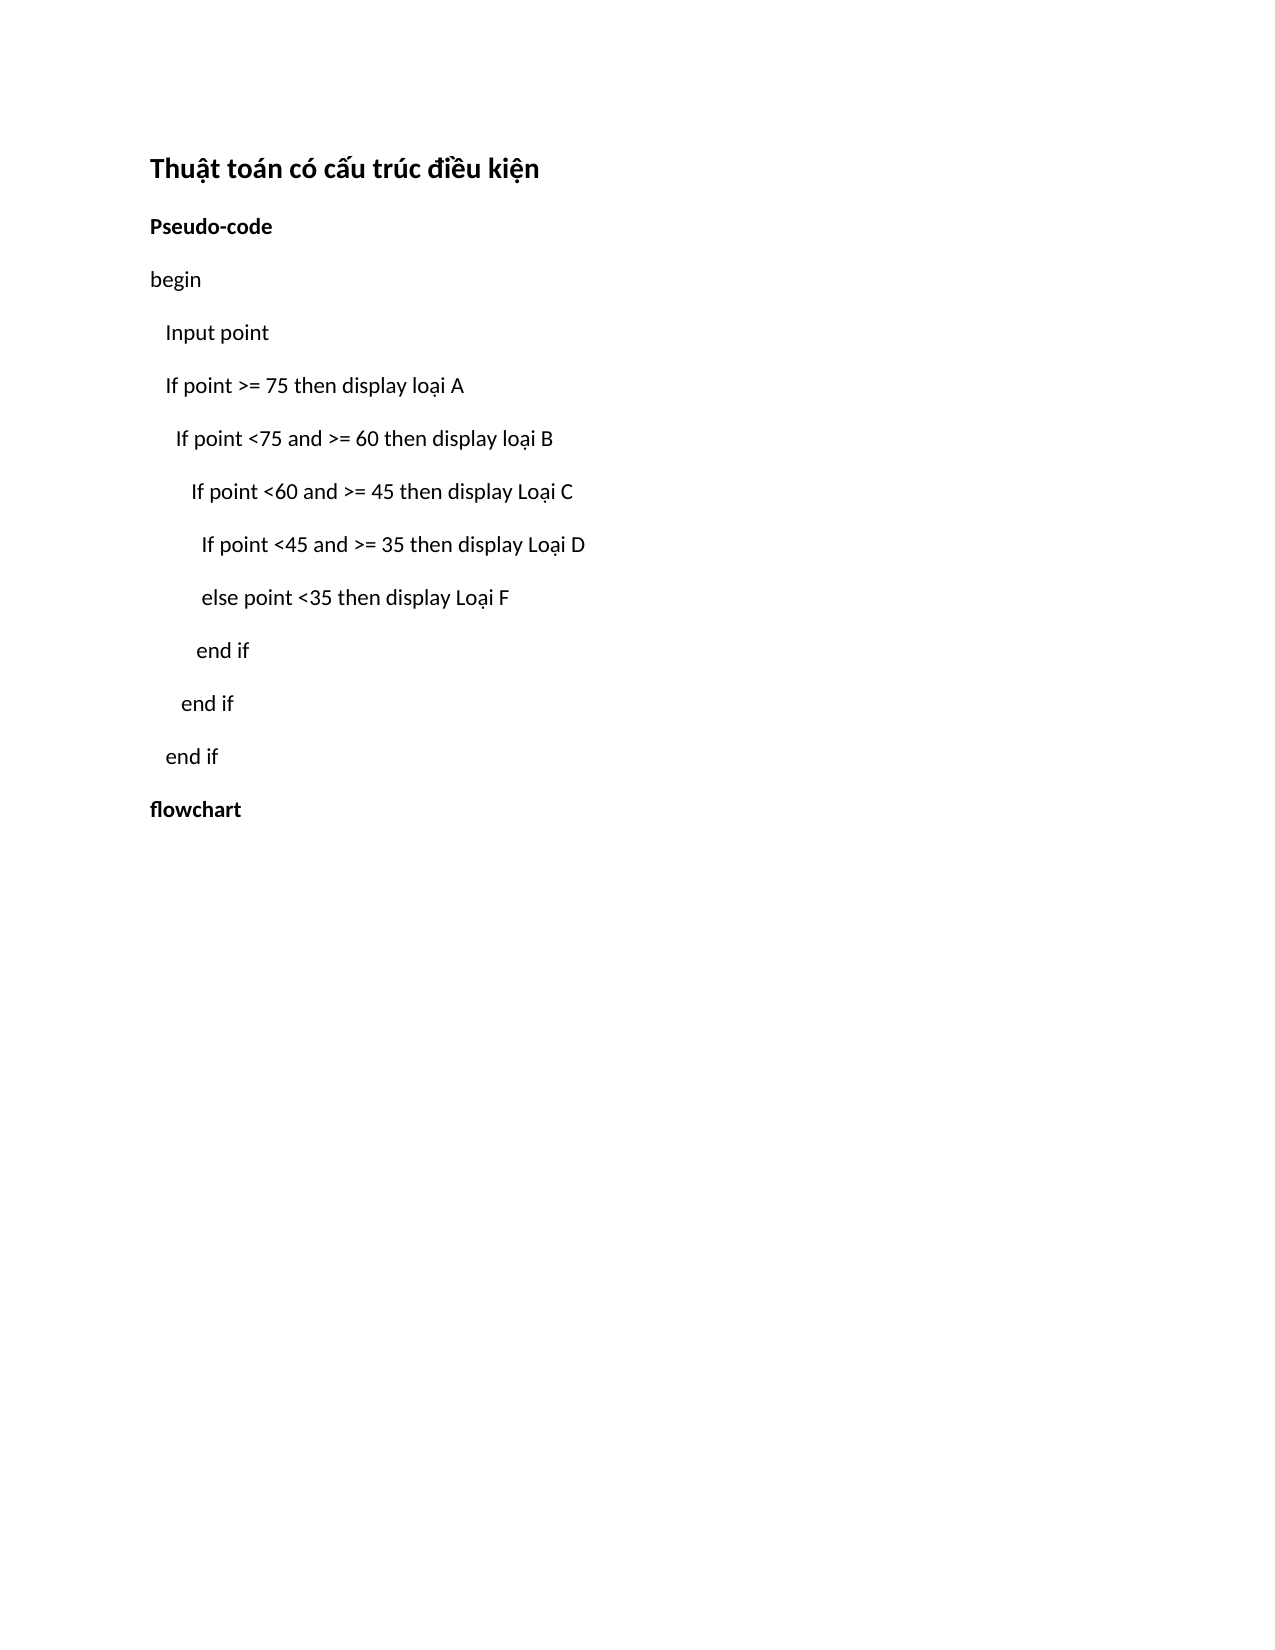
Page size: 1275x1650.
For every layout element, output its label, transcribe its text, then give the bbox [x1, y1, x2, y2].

text begin [150, 265, 1125, 293]
text end if [150, 636, 1125, 664]
text end if [150, 689, 1125, 717]
text else point <35 then display Loại F [150, 583, 1125, 611]
text Thuật toán có cấu trúc điều kiện [150, 150, 1125, 186]
text end if [150, 742, 1125, 770]
text If point <45 and >= 35 then display Loại D [150, 530, 1125, 558]
text flowchart [150, 795, 1125, 823]
text If point <75 and >= 60 then display loại B [150, 424, 1125, 452]
text If point <60 and >= 45 then display Loại C [150, 477, 1125, 505]
text Pseudo-code [150, 212, 1125, 240]
text Input point [150, 318, 1125, 346]
text If point >= 75 then display loại A [150, 371, 1125, 399]
